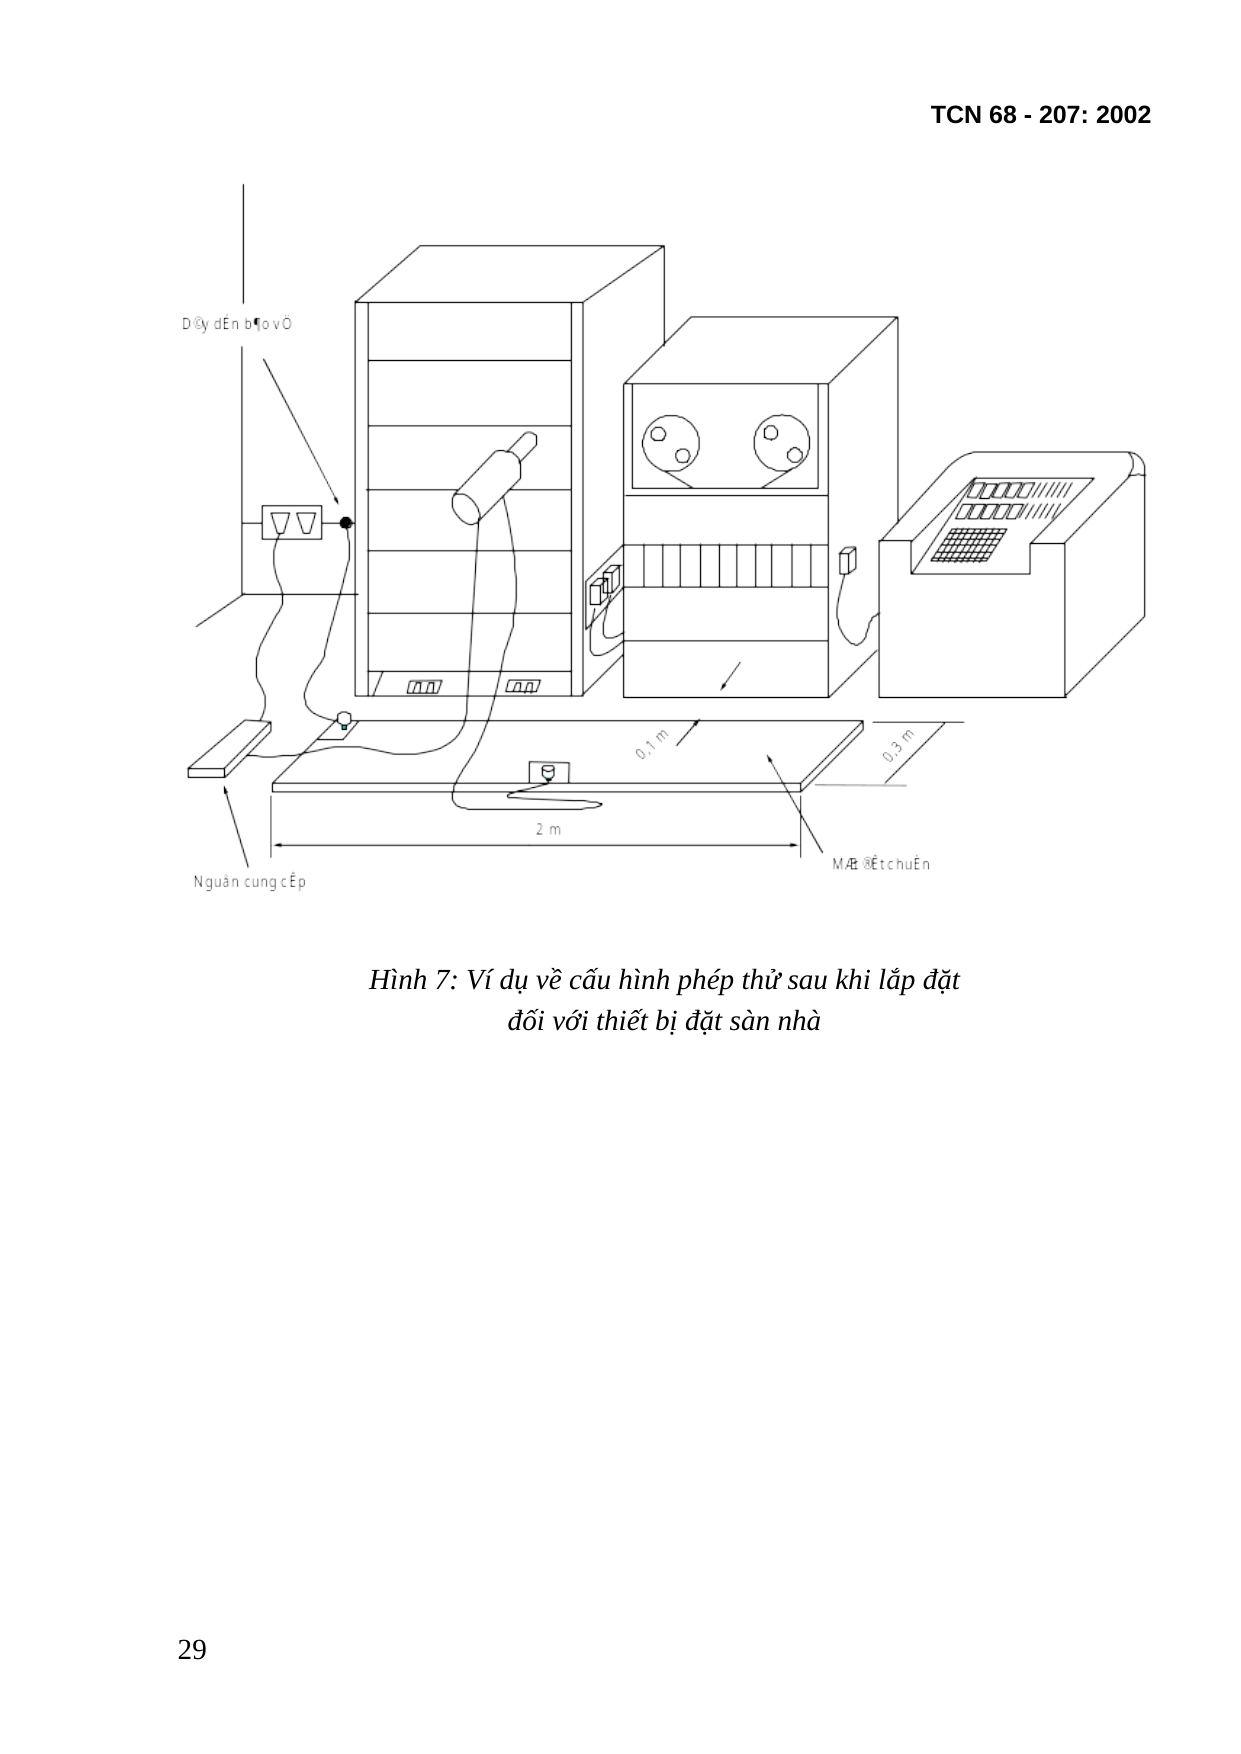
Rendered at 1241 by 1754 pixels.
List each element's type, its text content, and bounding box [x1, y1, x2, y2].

text đối với thiết bị đặt sàn nhà [177, 1003, 1152, 1036]
text Hình 7: Ví dụ về cấu hình phép thử sau khi lắp đặt [177, 962, 1152, 996]
